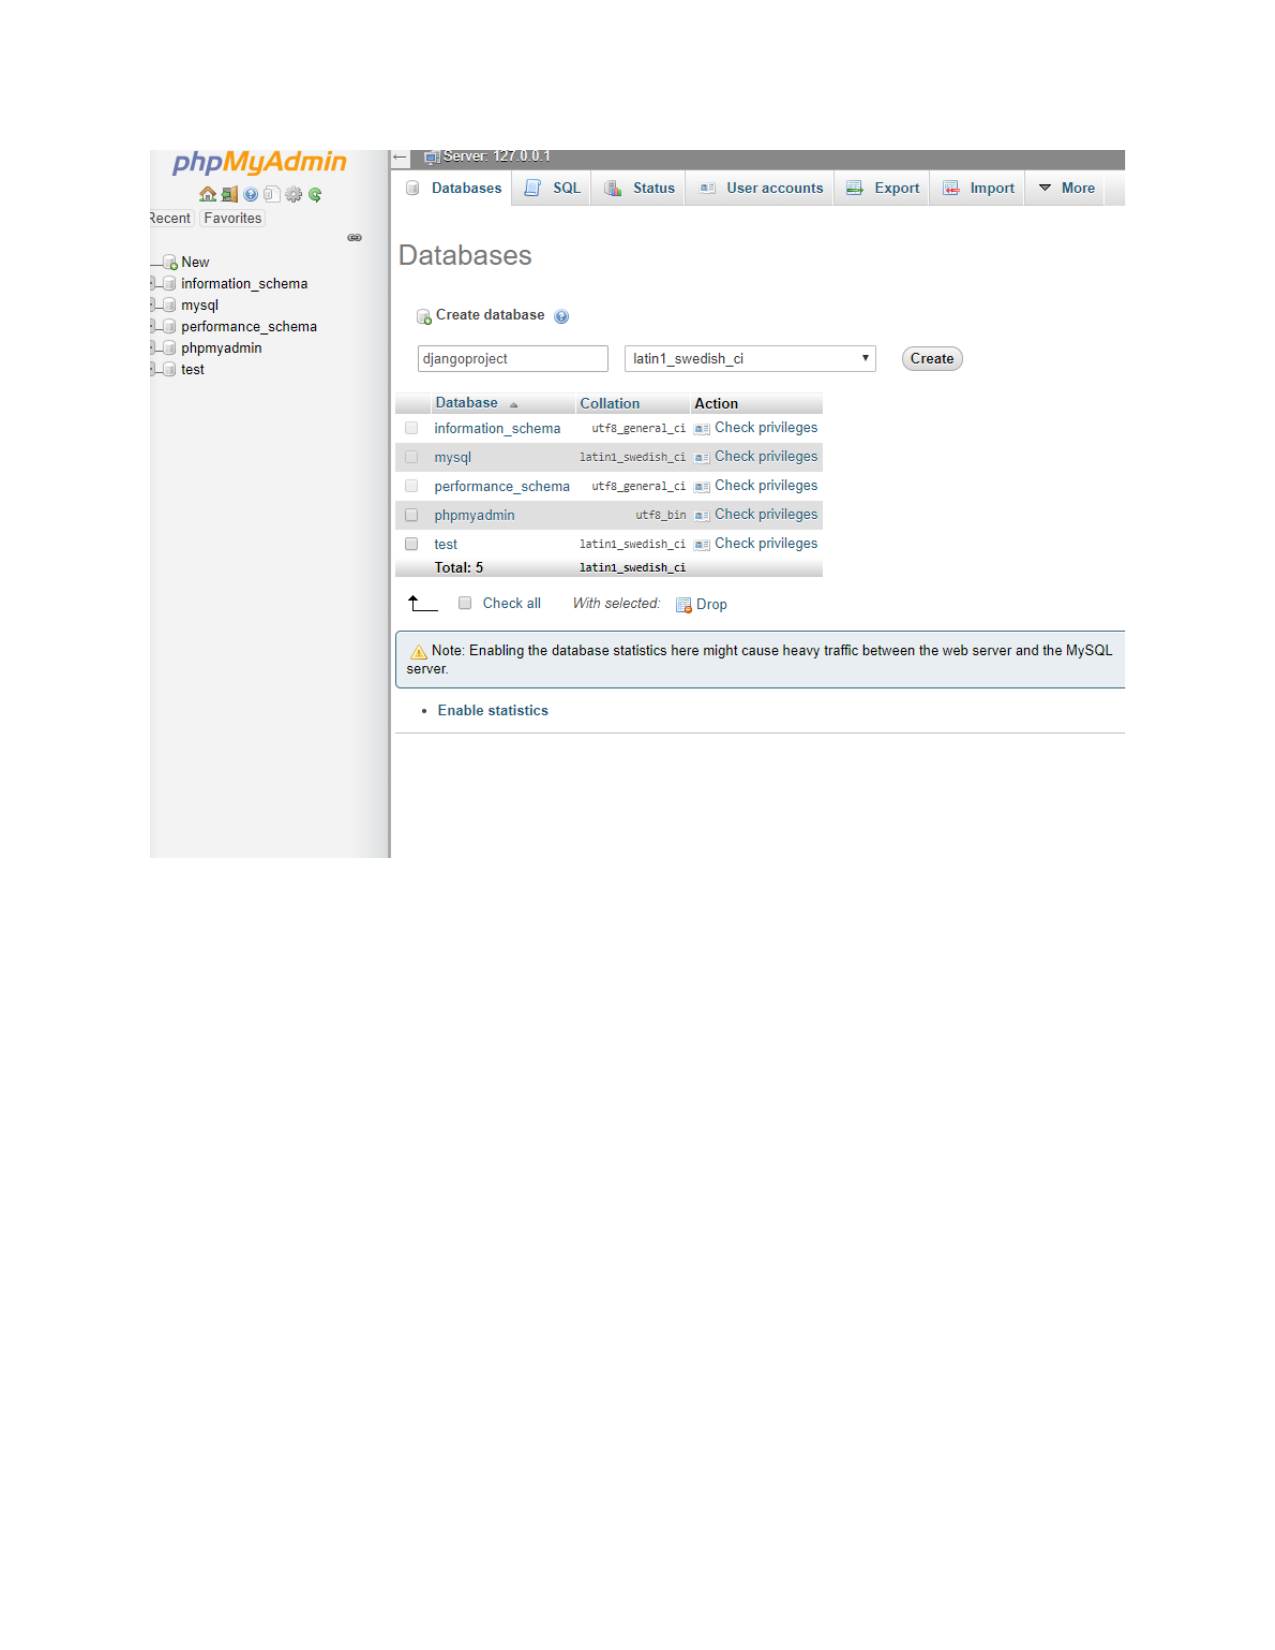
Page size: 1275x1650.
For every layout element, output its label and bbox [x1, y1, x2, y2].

picture [150, 150, 1125, 858]
